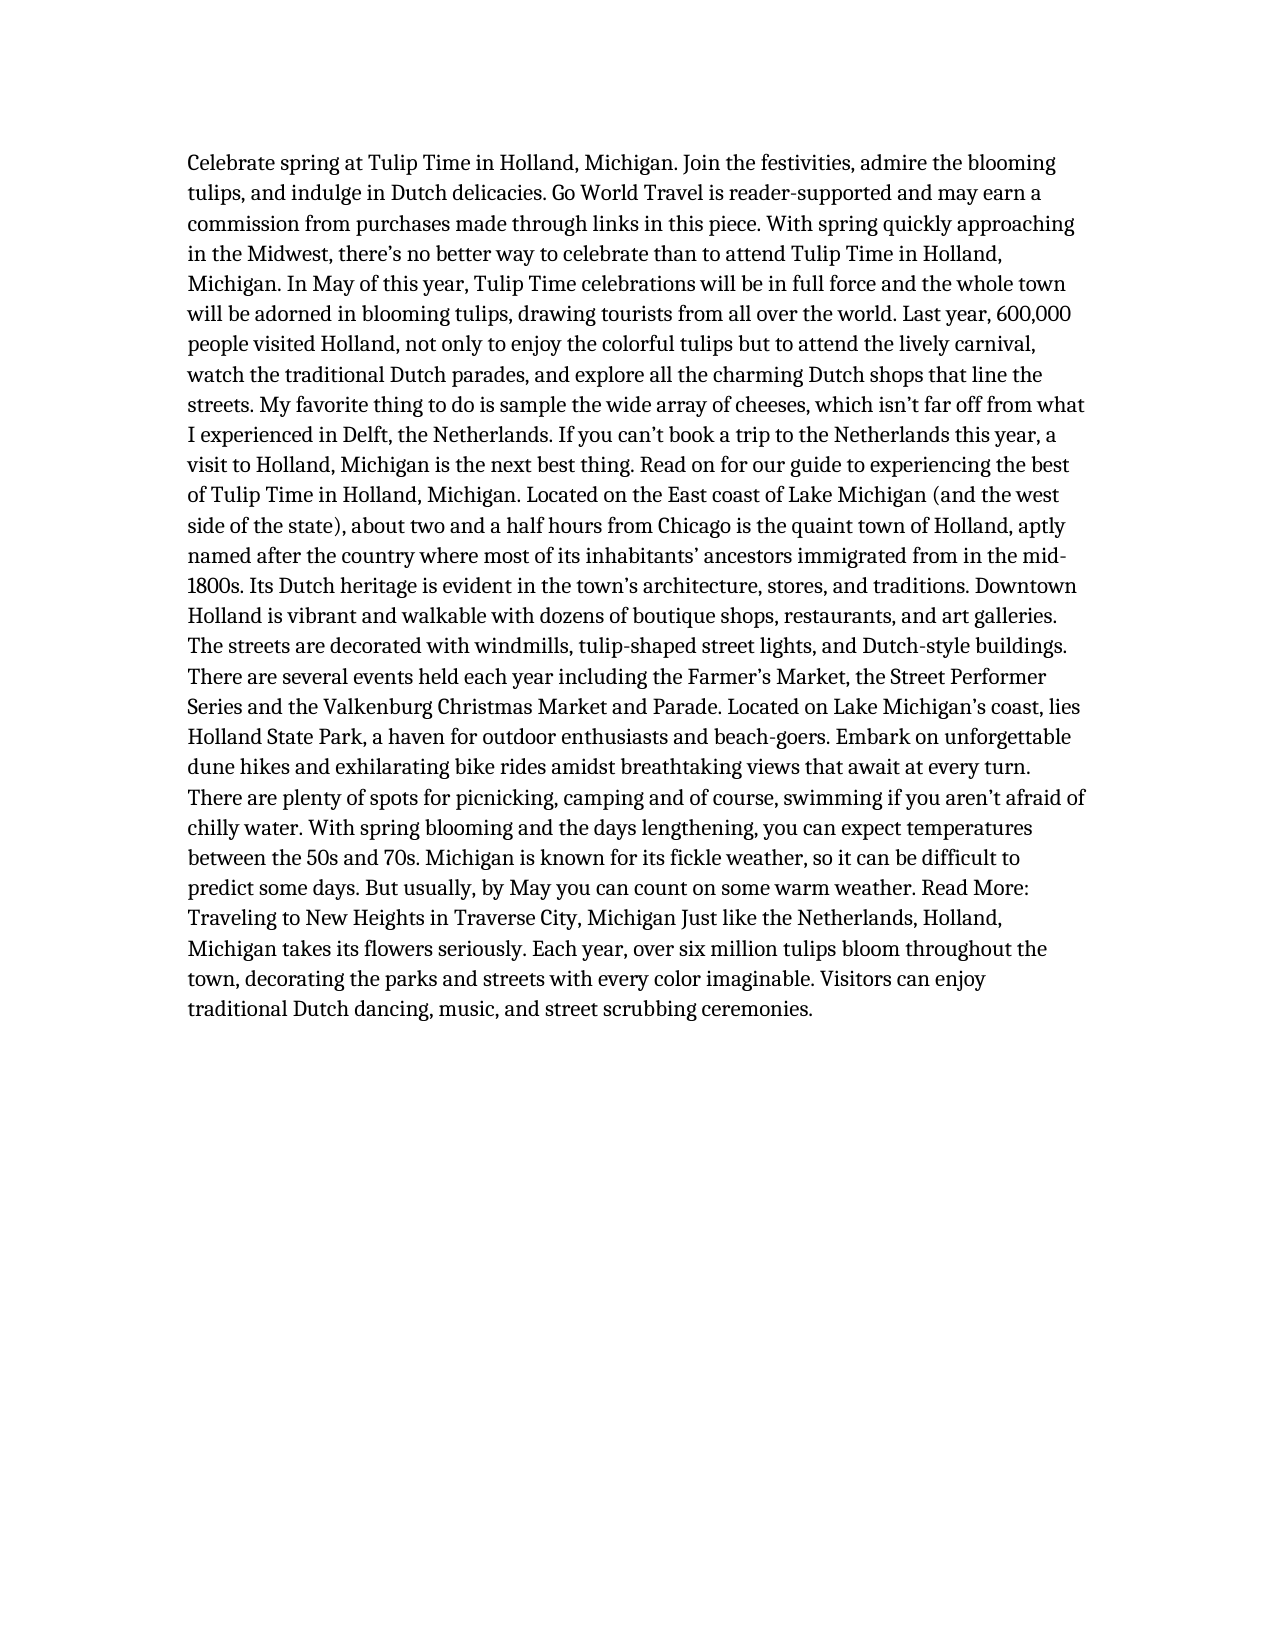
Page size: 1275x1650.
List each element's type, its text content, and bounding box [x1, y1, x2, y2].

text Celebrate spring at Tulip Time in Holland, Michigan. Join the festivities, admire the blooming tulips, and indulge in Dutch delicacies. Go World Travel is reader-supported and may earn a commission from purchases made through links in this piece. With spring quickly approaching in the Midwest, there’s no better way to celebrate than to attend Tulip Time in Holland, Michigan. In May of this year, Tulip Time celebrations will be in full force and the whole town will be adorned in blooming tulips, drawing tourists from all over the world. Last year, 600,000 people visited Holland, not only to enjoy the colorful tulips but to attend the lively carnival, watch the traditional Dutch parades, and explore all the charming Dutch shops that line the streets. My favorite thing to do is sample the wide array of cheeses, which isn’t far off from what I experienced in Delft, the Netherlands. If you can’t book a trip to the Netherlands this year, a visit to Holland, Michigan is the next best thing. Read on for our guide to experiencing the best of Tulip Time in Holland, Michigan. Located on the East coast of Lake Michigan (and the west side of the state), about two and a half hours from Chicago is the quaint town of Holland, aptly named after the country where most of its inhabitants’ ancestors immigrated from in the mid-1800s. Its Dutch heritage is evident in the town’s architecture, stores, and traditions. Downtown Holland is vibrant and walkable with dozens of boutique shops, restaurants, and art galleries. The streets are decorated with windmills, tulip-shaped street lights, and Dutch-style buildings. There are several events held each year including the Farmer’s Market, the Street Performer Series and the Valkenburg Christmas Market and Parade. Located on Lake Michigan’s coast, lies Holland State Park, a haven for outdoor enthusiasts and beach-goers. Embark on unforgettable dune hikes and exhilarating bike rides amidst breathtaking views that await at every turn. There are plenty of spots for picnicking, camping and of course, swimming if you aren’t afraid of chilly water. With spring blooming and the days lengthening, you can expect temperatures between the 50s and 70s. Michigan is known for its fickle weather, so it can be difficult to predict some days. But usually, by May you can count on some warm weather. Read More: Traveling to New Heights in Traverse City, Michigan Just like the Netherlands, Holland, Michigan takes its flowers seriously. Each year, over six million tulips bloom throughout the town, decorating the parks and streets with every color imaginable. Visitors can enjoy traditional Dutch dancing, music, and street scrubbing ceremonies. [187, 150, 1087, 1022]
